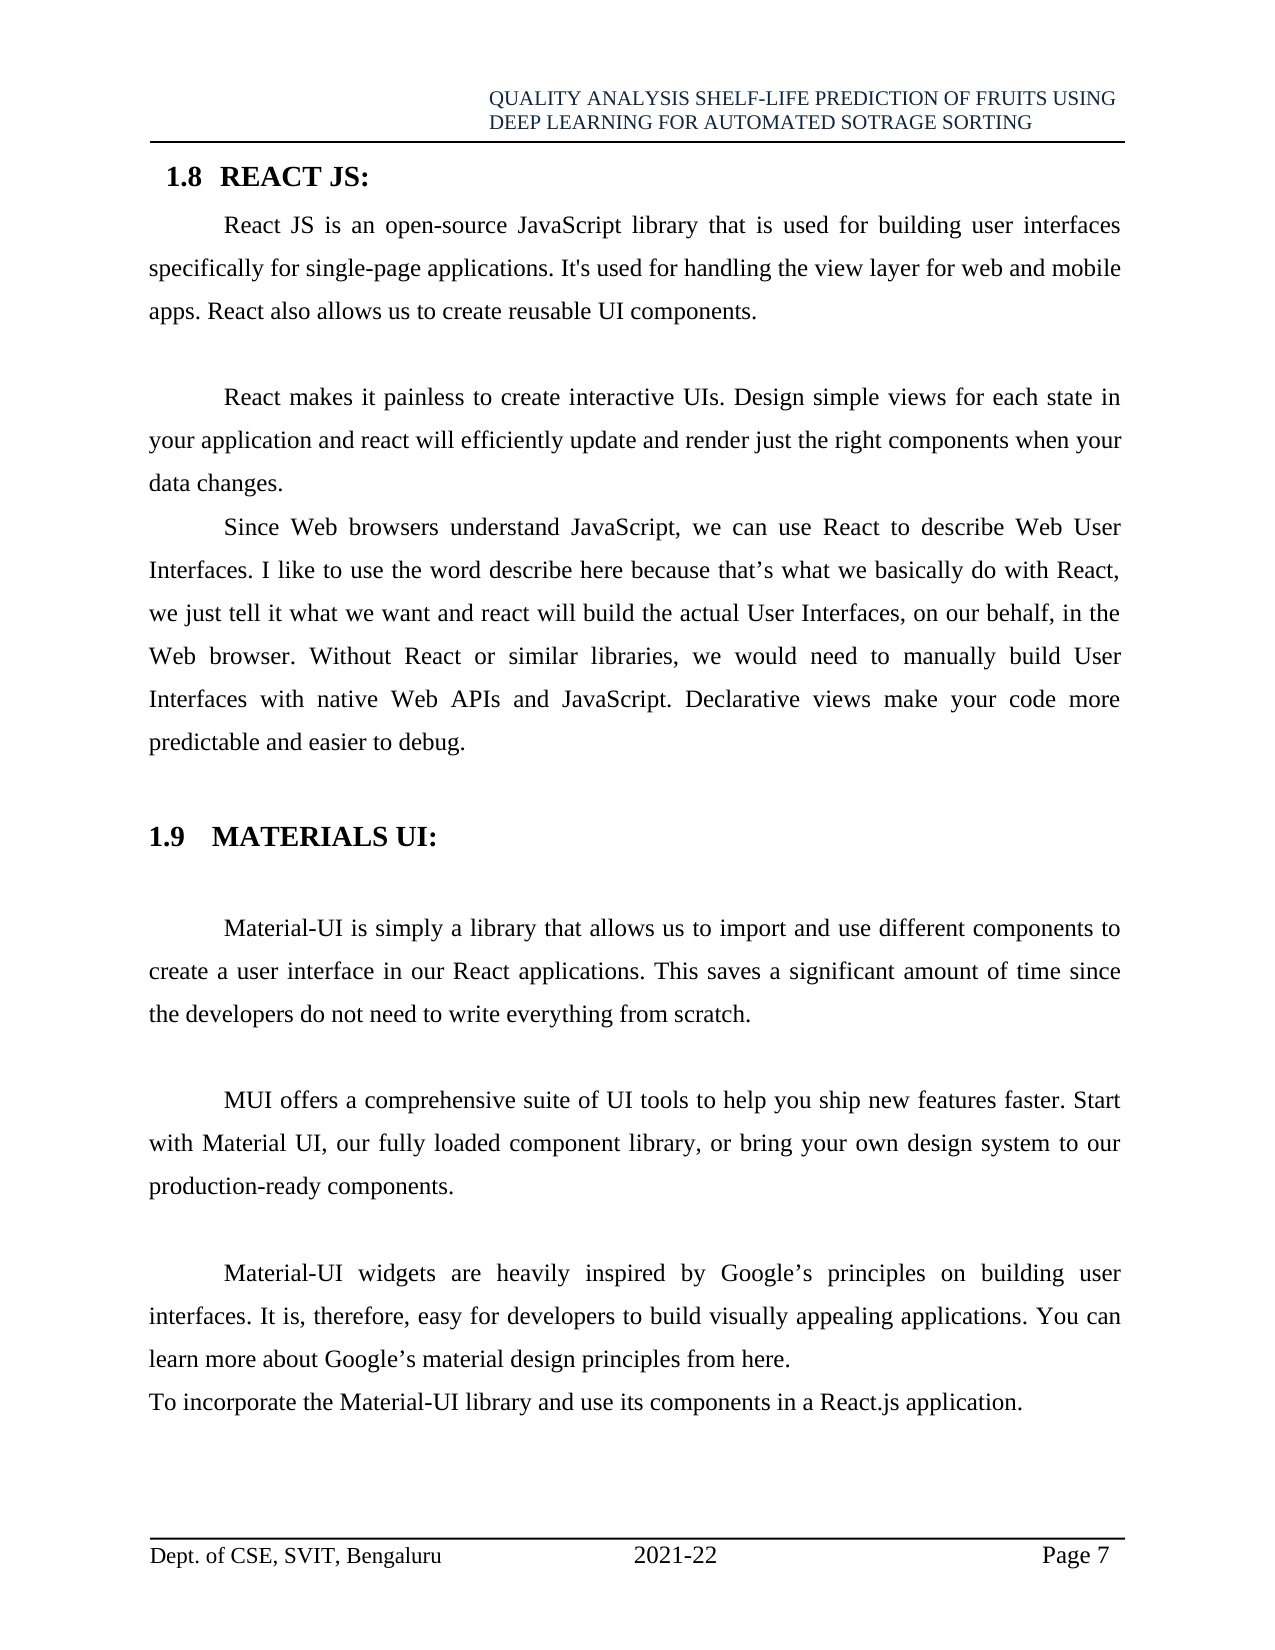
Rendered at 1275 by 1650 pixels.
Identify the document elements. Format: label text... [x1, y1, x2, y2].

text Material-UI widgets are heavily inspired by Google’s principles on building user interfaces. It is, therefore, easy for developers to build visually appealing applications. You can learn more about Google’s material design principles from here. [149, 1258, 1122, 1373]
subtitle React JS is an open-source JavaScript library that is used for building user interfaces specifically for single-page applications. It's used for handling the view layer for web and mobile apps. React also allows us to create reusable UI components. [149, 210, 1122, 325]
text Material-UI is simply a library that allows us to import and use different components to create a user interface in our React applications. This saves a significant amount of time since the developers do not need to write everything from scratch. [149, 913, 1122, 1028]
subtitle REACT JS: [166, 159, 1152, 193]
text MUI offers a comprehensive suite of UI tools to help you ship new features faster. Start with Material UI, our fully loaded component library, or bring your own design system to our production-ready components. [149, 1085, 1122, 1200]
subtitle React makes it painless to create interactive UIs. Design simple views for each state in your application and react will efficiently update and render just the right components when your data changes. [149, 382, 1122, 497]
text To incorporate the Material-UI library and use its components in a React.js application. [149, 1387, 1122, 1416]
subtitle MATERIALS UI: [148, 819, 1152, 853]
text Since Web browsers understand JavaScript, we can use React to describe Web User Interfaces. I like to use the word describe here because that’s what we basically do with React, we just tell it what we want and react will build the actual User Interfaces, on our behalf, in the Web browser. Without React or similar libraries, we would need to manually build User Interfaces with native Web APIs and JavaScript. Declarative views make your code more predictable and easier to debug. [149, 512, 1122, 756]
